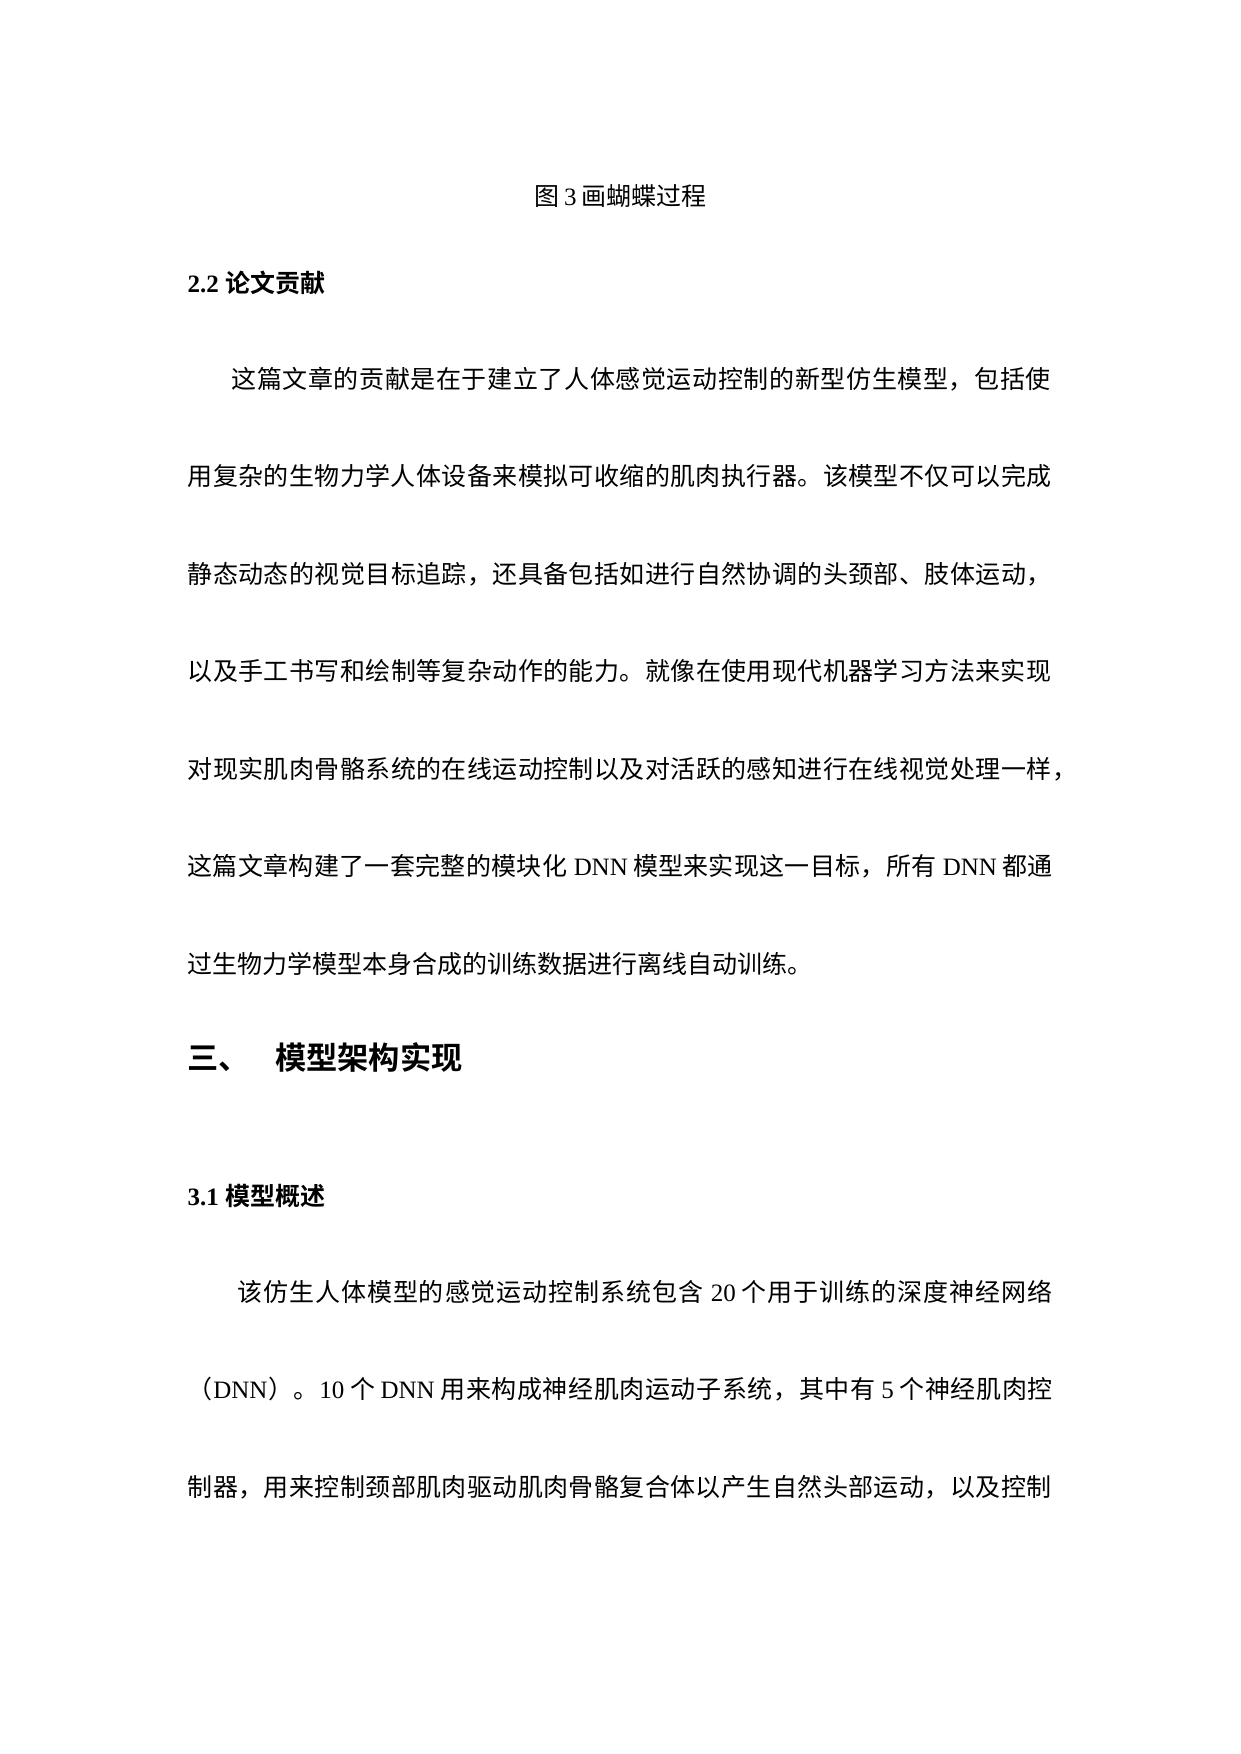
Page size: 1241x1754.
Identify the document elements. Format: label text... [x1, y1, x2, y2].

subtitle 模型架构实现 [187, 1023, 1053, 1088]
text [187, 1258, 1053, 1518]
text 这篇文章的贡献是在于建立了人体感觉运动控制的新型仿生模型，包括使用复杂的生物力学人体设备来模拟可收缩的肌肉执行器。该模型不仅可以完成静态动态的视觉目标追踪，还具备包括如进行自然协调的头颈部、肢体运动，以及手工书写和绘制等复杂动作的能力。就像在使用现代机器学习方法来实现对现实肌肉骨骼系统的在线运动控制以及对活跃的感知进行在线视觉处理一样，这篇文章构建了一套完整的模块化DNN模型来实现这一目标，所有DNN都通过生物力学模型本身合成的训练数据进行离线自动训练。 [187, 345, 1053, 995]
subtitle 3.1 模型概述 [187, 1162, 1053, 1227]
subtitle 2.2 论文贡献 [187, 249, 1053, 314]
text 图3画蝴蝶过程 [187, 162, 1053, 227]
